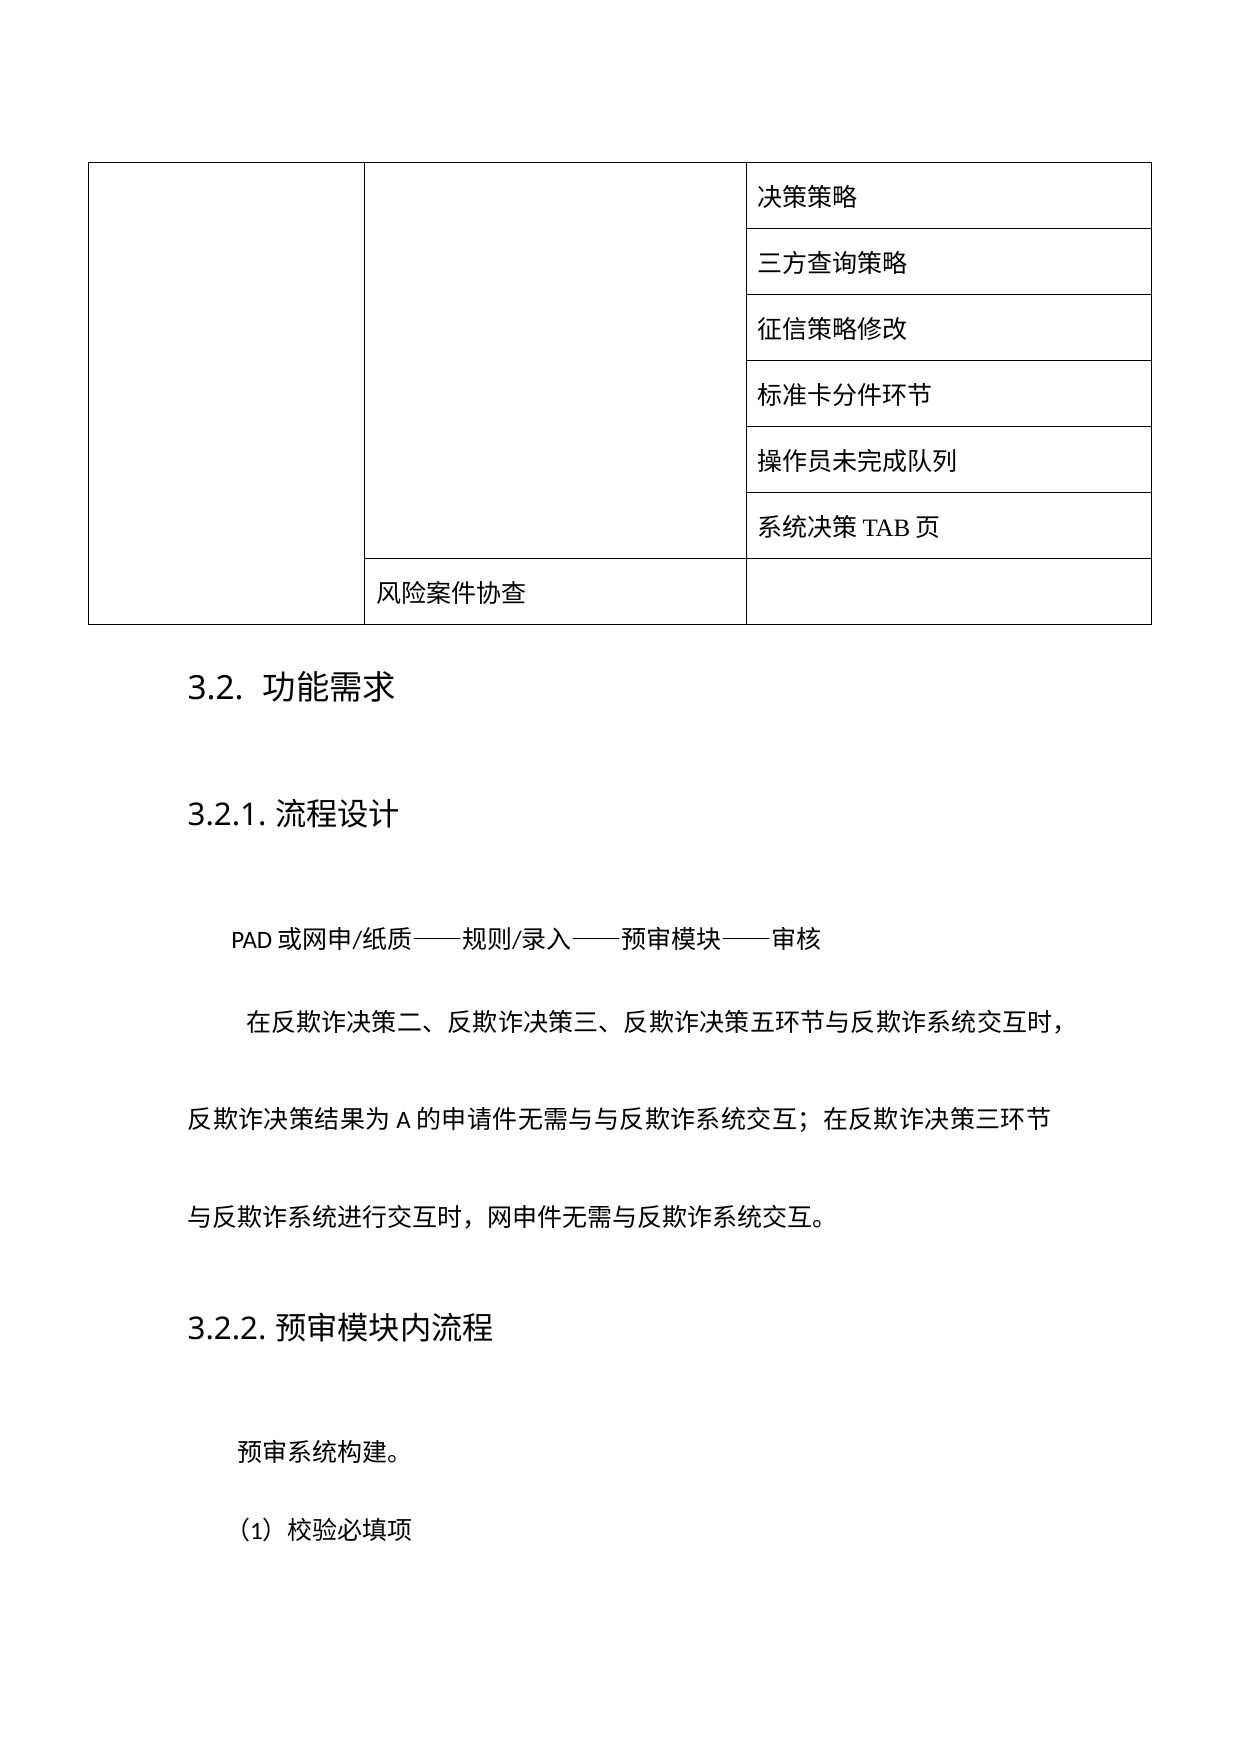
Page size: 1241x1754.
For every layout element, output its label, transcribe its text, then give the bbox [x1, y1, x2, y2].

table_cell 三方查询策略 [747, 229, 1151, 294]
text （1）校验必填项 [225, 1496, 1053, 1561]
text PAD或网申/纸质——规则/录入——预审模块——审核 [187, 905, 1053, 970]
text 在反欺诈决策二、反欺诈决策三、反欺诈决策五环节与反欺诈系统交互时，反欺诈决策结果为A的申请件无需与与反欺诈系统交互；在反欺诈决策三环节与反欺诈系统进行交互时，网申件无需与反欺诈系统交互。 [187, 988, 1053, 1248]
table_cell 征信策略修改 [747, 295, 1151, 360]
table_cell 操作员未完成队列 [747, 427, 1151, 492]
table_cell 决策策略 [747, 163, 1151, 228]
subtitle 功能需求 [187, 652, 1053, 717]
table_cell 风险案件协查 [365, 559, 746, 624]
table_cell 系统决策TAB页 [747, 493, 1151, 558]
table_cell 标准卡分件环节 [747, 361, 1151, 426]
table_cell [747, 559, 1151, 624]
subtitle 流程设计 [187, 780, 1053, 845]
subtitle 预审模块内流程 [187, 1293, 1053, 1358]
text 预审系统构建。 [187, 1418, 1053, 1483]
